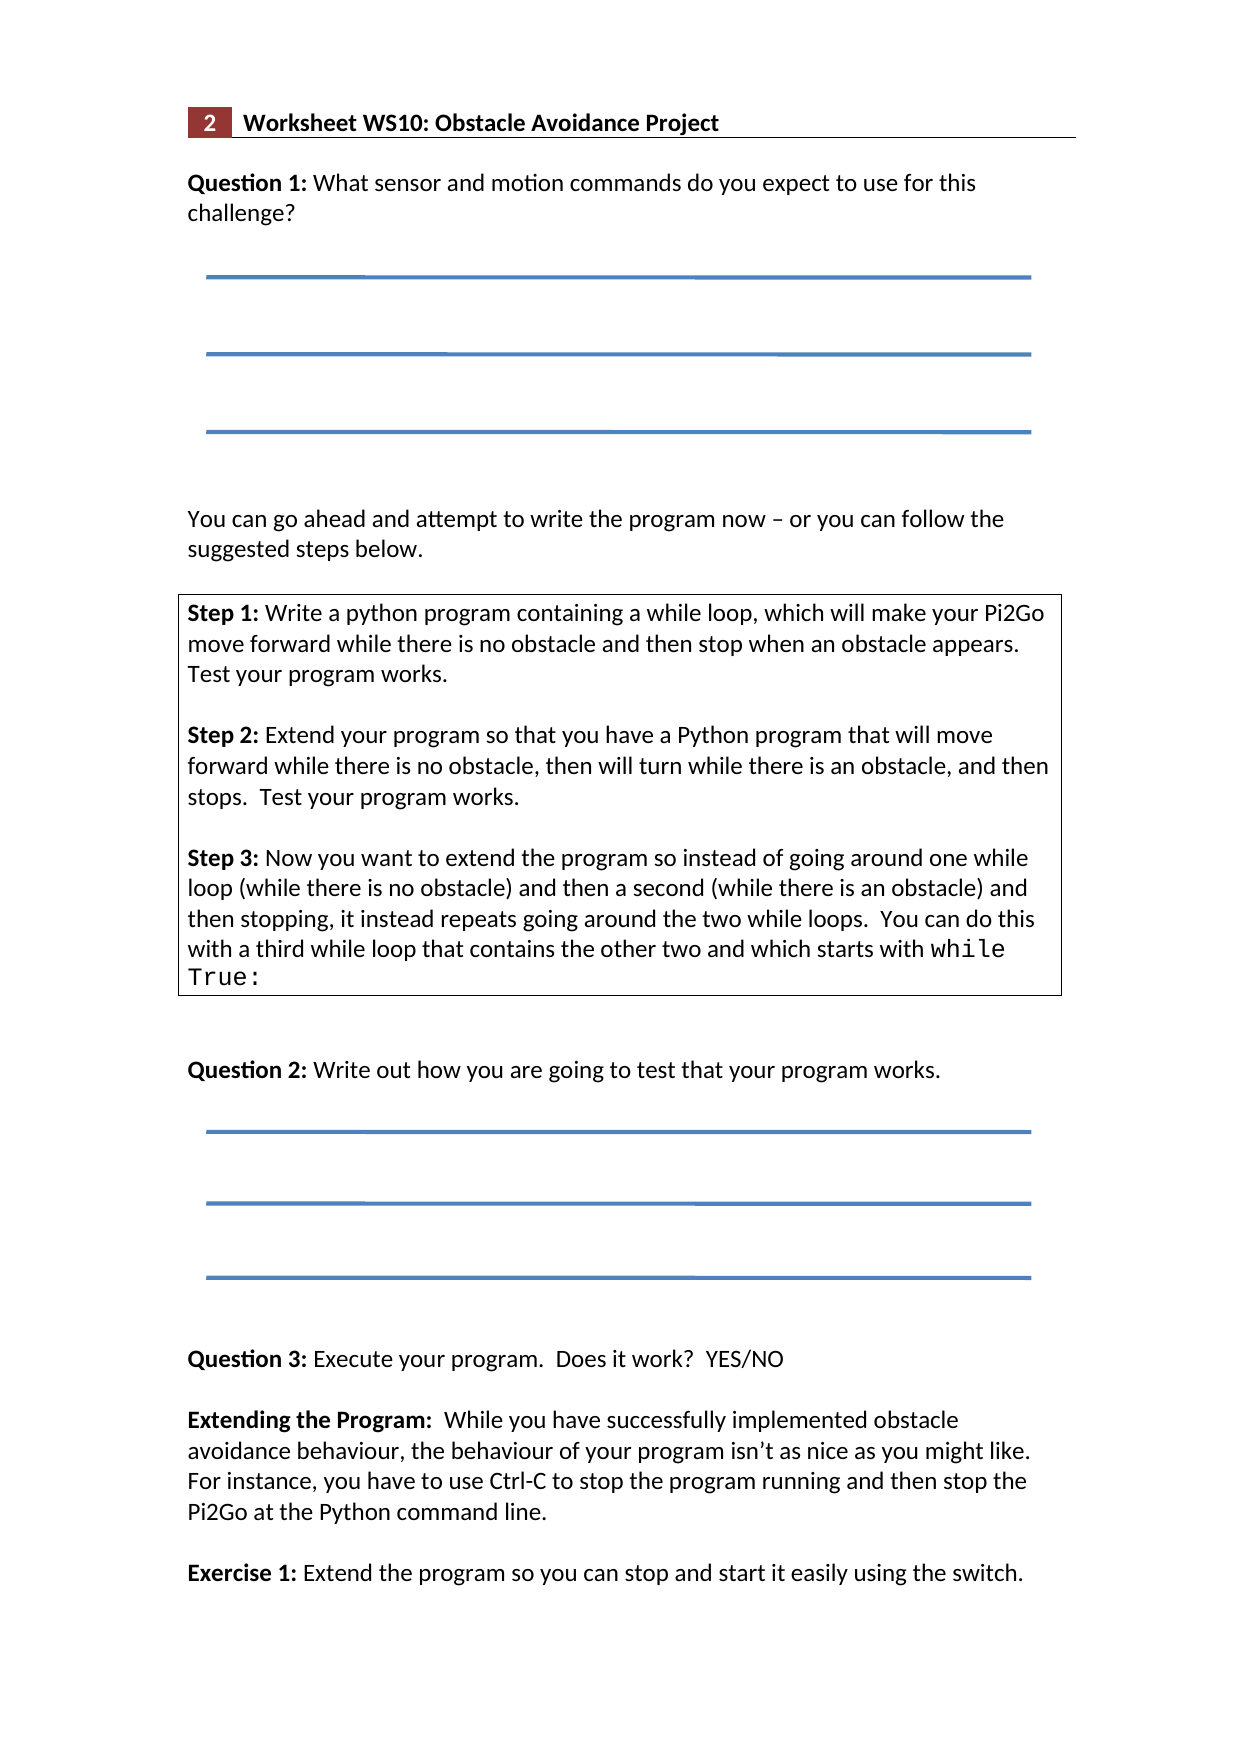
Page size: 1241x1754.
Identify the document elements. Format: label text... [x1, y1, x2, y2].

text Step 2: Extend your program so that you have a Python program that will move forward while there is no obstacle, then will turn while there is an obstacle, and then stops. Test your program works. [187, 719, 1053, 811]
text Step 3: Now you want to extend the program so instead of going around one while loop (while there is no obstacle) and then a second (while there is an obstacle) and then stopping, it instead repeats going around the two while loops. You can do this with a third while loop that contains the other two and which starts with while True: [179, 838, 1061, 995]
text Extending the Program: While you have successfully implemented obstacle avoidance behaviour, the behaviour of your program isn’t as nice as you might like. For instance, you have to use Ctrl-C to stop the program running and then stop the Pi2Go at the Python command line. [187, 1404, 1053, 1526]
text You can go ahead and attempt to write the program now – or you can follow the suggested steps below. [187, 503, 1053, 564]
text Question 2: Write out how you are going to test that your program works. [187, 1054, 1053, 1084]
text Question 1: What sensor and motion commands do you expect to use for this challenge? [187, 167, 1053, 228]
text Exercise 1: Extend the program so you can stop and start it easily using the switch. [187, 1557, 1053, 1587]
text Step 1: Write a python program containing a while loop, which will make your Pi2Go move forward while there is no obstacle and then stop when an obstacle appears. Test your program works. [179, 595, 1061, 689]
text Question 3: Execute your program. Does it work? YES/NO [187, 1343, 1053, 1374]
